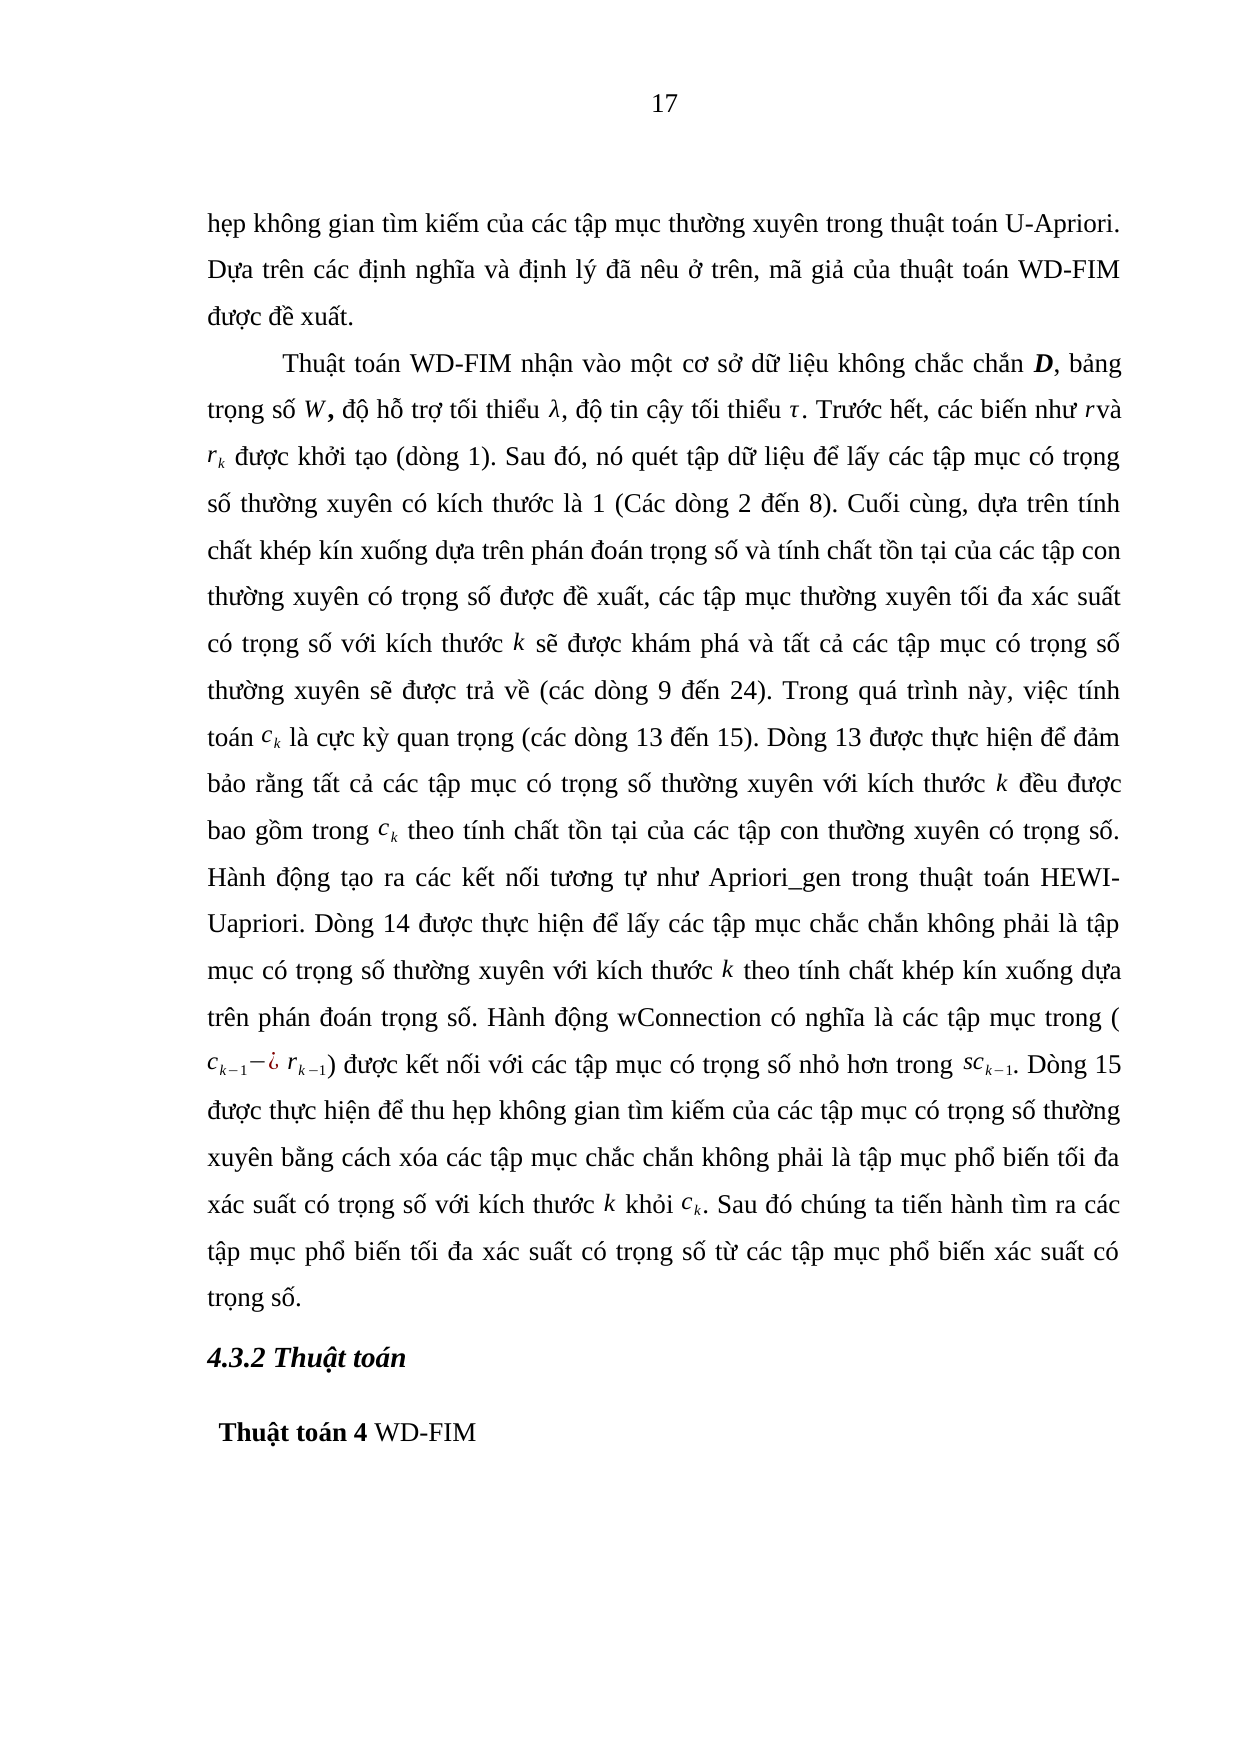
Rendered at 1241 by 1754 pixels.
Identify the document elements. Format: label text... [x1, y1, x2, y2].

subtitle Thuật toán [207, 1341, 1122, 1374]
table_header Thuật toán 4 WD-FIM [207, 1403, 1122, 1475]
